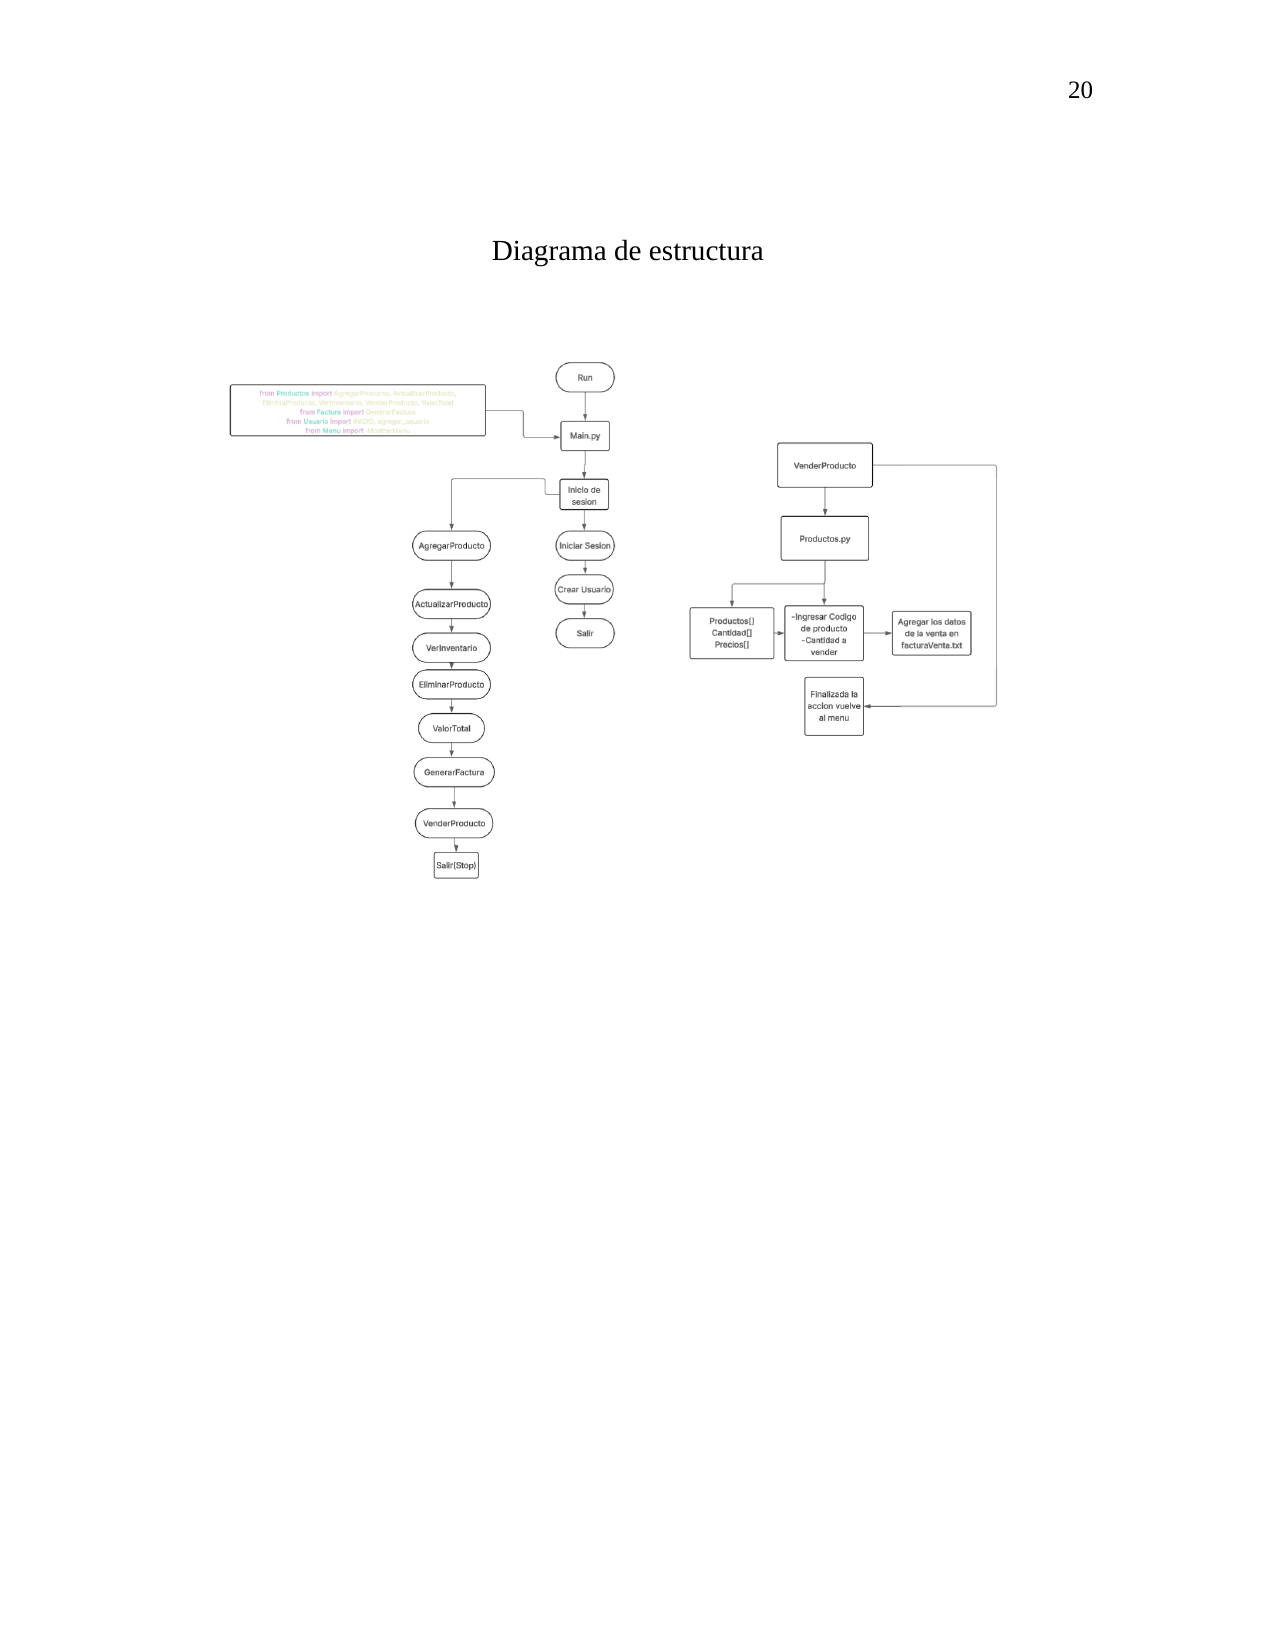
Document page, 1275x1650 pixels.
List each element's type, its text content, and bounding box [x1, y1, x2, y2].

subtitle Diagrama de estructura [162, 233, 1093, 267]
picture [177, 343, 1078, 883]
